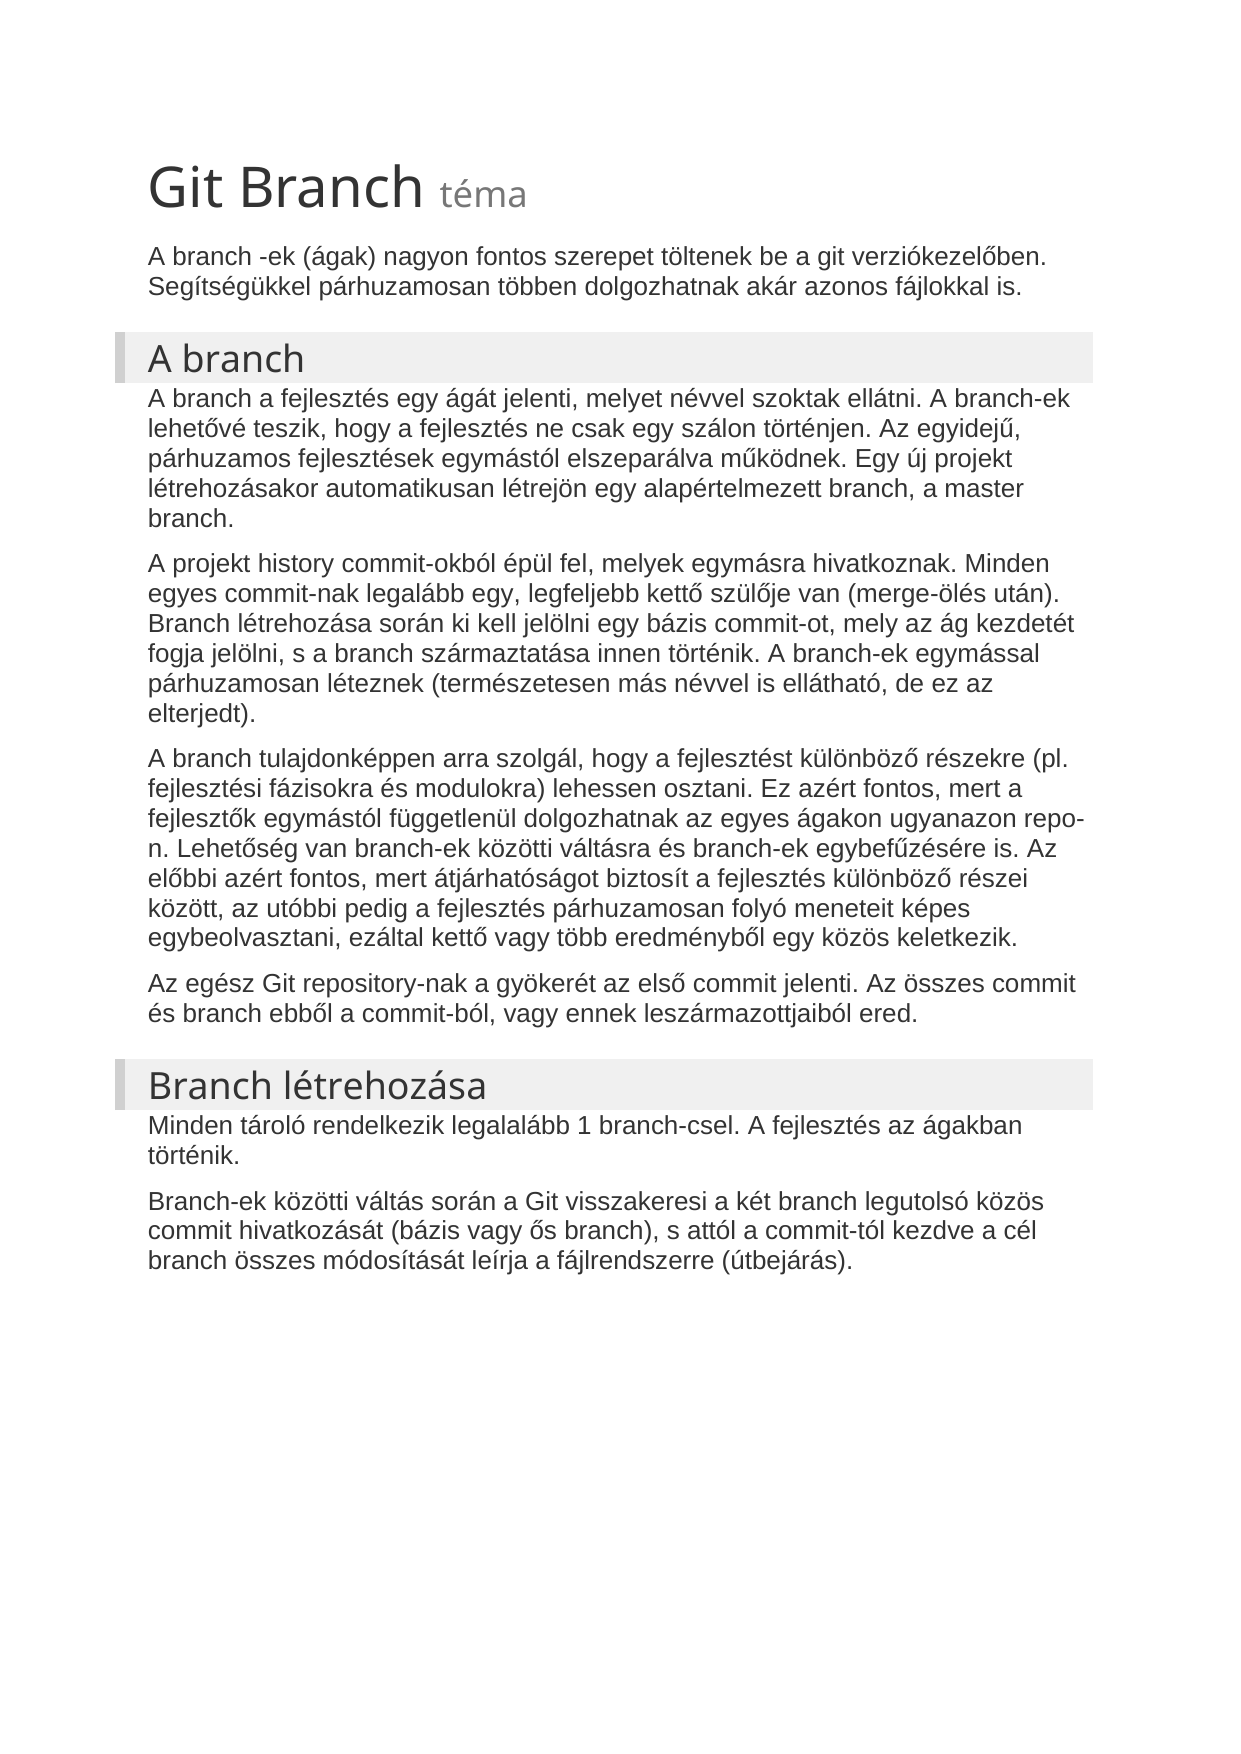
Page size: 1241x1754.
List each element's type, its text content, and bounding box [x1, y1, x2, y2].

text A projekt history commit-okból épül fel, melyek egymásra hivatkoznak. Minden egyes commit-nak legalább egy, legfeljebb kettő szülője van (merge-ölés után). Branch létrehozása során ki kell jelölni egy bázis commit-ot, mely az ág kezdetét fogja jelölni, s a branch származtatása innen történik. A branch-ek egymással párhuzamosan léteznek (természetesen más névvel is ellátható, de ez az elterjedt). [148, 548, 1093, 727]
text Branch létrehozása [125, 1059, 1093, 1110]
text Az egész Git repository-nak a gyökerét az első commit jelenti. Az összes commit és branch ebből a commit-ból, vagy ennek leszármazottjaiból ered. [148, 968, 1093, 1028]
text Git Branch téma [148, 148, 1093, 224]
text Minden tároló rendelkezik legalalább 1 branch-csel. A fejlesztés az ágakban történik. [148, 1110, 1093, 1170]
text Branch-ek közötti váltás során a Git visszakeresi a két branch legutolsó közös commit hivatkozását (bázis vagy ős branch), s attól a commit-tól kezdve a cél branch összes módosítását leírja a fájlrendszerre (útbejárás). [148, 1186, 1093, 1275]
text A branch [125, 332, 1093, 383]
text A branch a fejlesztés egy ágát jelenti, melyet névvel szoktak ellátni. A branch-ek lehetővé teszik, hogy a fejlesztés ne csak egy szálon történjen. Az egyidejű, párhuzamos fejlesztések egymástól elszeparálva működnek. Egy új projekt létrehozásakor automatikusan létrejön egy alapértelmezett branch, a master branch. [148, 383, 1093, 532]
text A branch -ek (ágak) nagyon fontos szerepet töltenek be a git verziókezelőben. Segítségükkel párhuzamosan többen dolgozhatnak akár azonos fájlokkal is. [148, 241, 1093, 301]
text A branch tulajdonképpen arra szolgál, hogy a fejlesztést különböző részekre (pl. fejlesztési fázisokra és modulokra) lehessen osztani. Ez azért fontos, mert a fejlesztők egymástól függetlenül dolgozhatnak az egyes ágakon ugyanazon repo-n. Lehetőség van branch-ek közötti váltásra és branch-ek egybefűzésére is. Az előbbi azért fontos, mert átjárhatóságot biztosít a fejlesztés különböző részei között, az utóbbi pedig a fejlesztés párhuzamosan folyó meneteit képes egybeolvasztani, ezáltal kettő vagy több eredményből egy közös keletkezik. [148, 743, 1093, 952]
